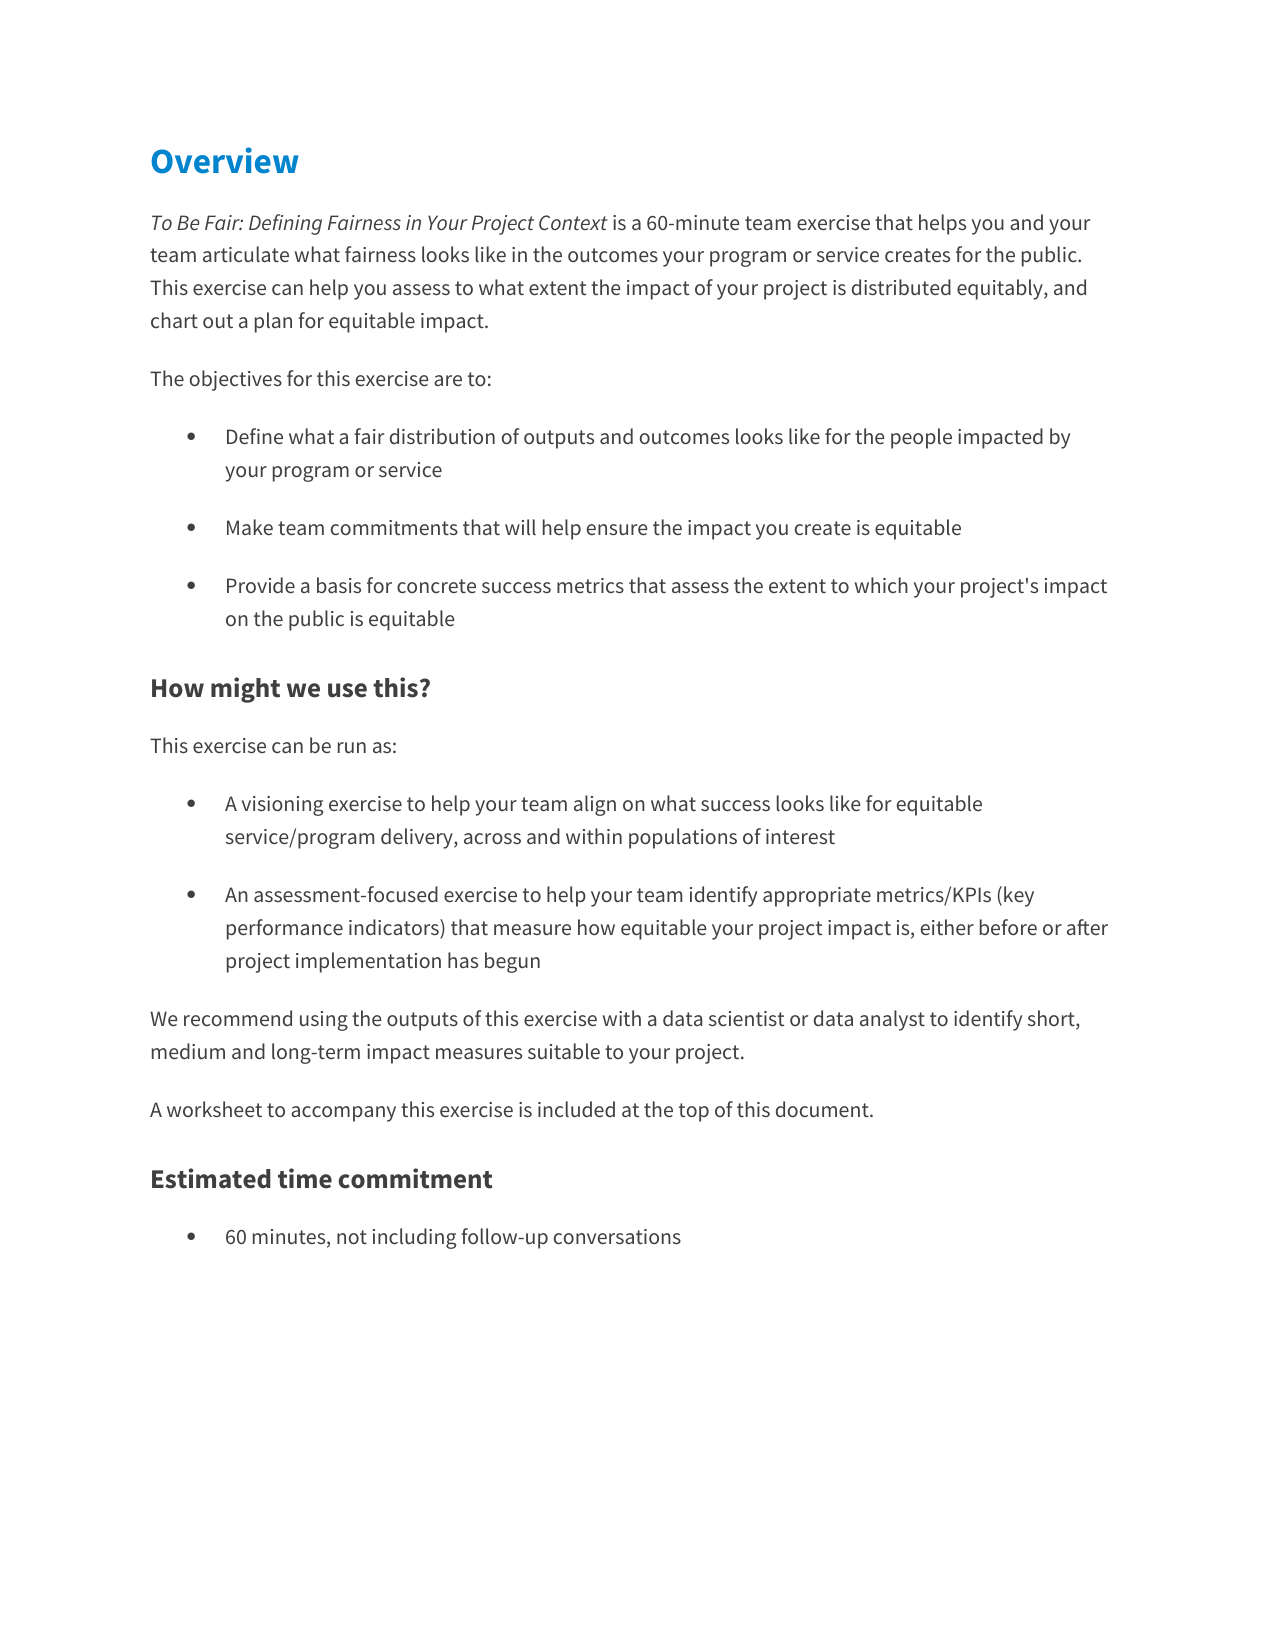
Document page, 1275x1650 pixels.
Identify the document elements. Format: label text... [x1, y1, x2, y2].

subtitle How might we use this? [150, 671, 1116, 705]
subtitle Estimated time commitment [150, 1162, 1116, 1196]
list An assessment-focused exercise to help your team identify appropriate metrics/KPIs (key performance indicators) that measure how equitable your project impact is, either before or after project implementation has begun [187, 881, 1116, 974]
list Make team commitments that will help ensure the impact you create is equitable [187, 514, 1116, 541]
list Define what a fair distribution of outputs and outcomes looks like for the people impacted by your program or service [187, 423, 1116, 483]
list A visioning exercise to help your team align on what success looks like for equitable service/program delivery, across and within populations of interest [187, 790, 1116, 850]
text The objectives for this exercise are to: [150, 365, 1116, 393]
list Provide a basis for concrete success metrics that assess the extent to which your project's impact on the public is equitable [187, 572, 1116, 632]
text We recommend using the outputs of this exercise with a data scientist or data analyst to identify short, medium and long-term impact measures suitable to your project. [150, 1004, 1116, 1065]
subtitle Overview [150, 139, 1116, 183]
list 60 minutes, not including follow-up conversations [187, 1223, 1116, 1250]
text To Be Fair: Defining Fairness in Your Project Context is a 60-minute team exercise that helps you and your team articulate what fairness looks like in the outcomes your program or service creates for the public. This exercise can help you assess to what extent the impact of your project is distributed equitably, and chart out a plan for equitable impact. [150, 208, 1116, 335]
text This exercise can be run as: [150, 732, 1116, 759]
text A worksheet to accompany this exercise is included at the top of this document. [150, 1095, 1116, 1123]
